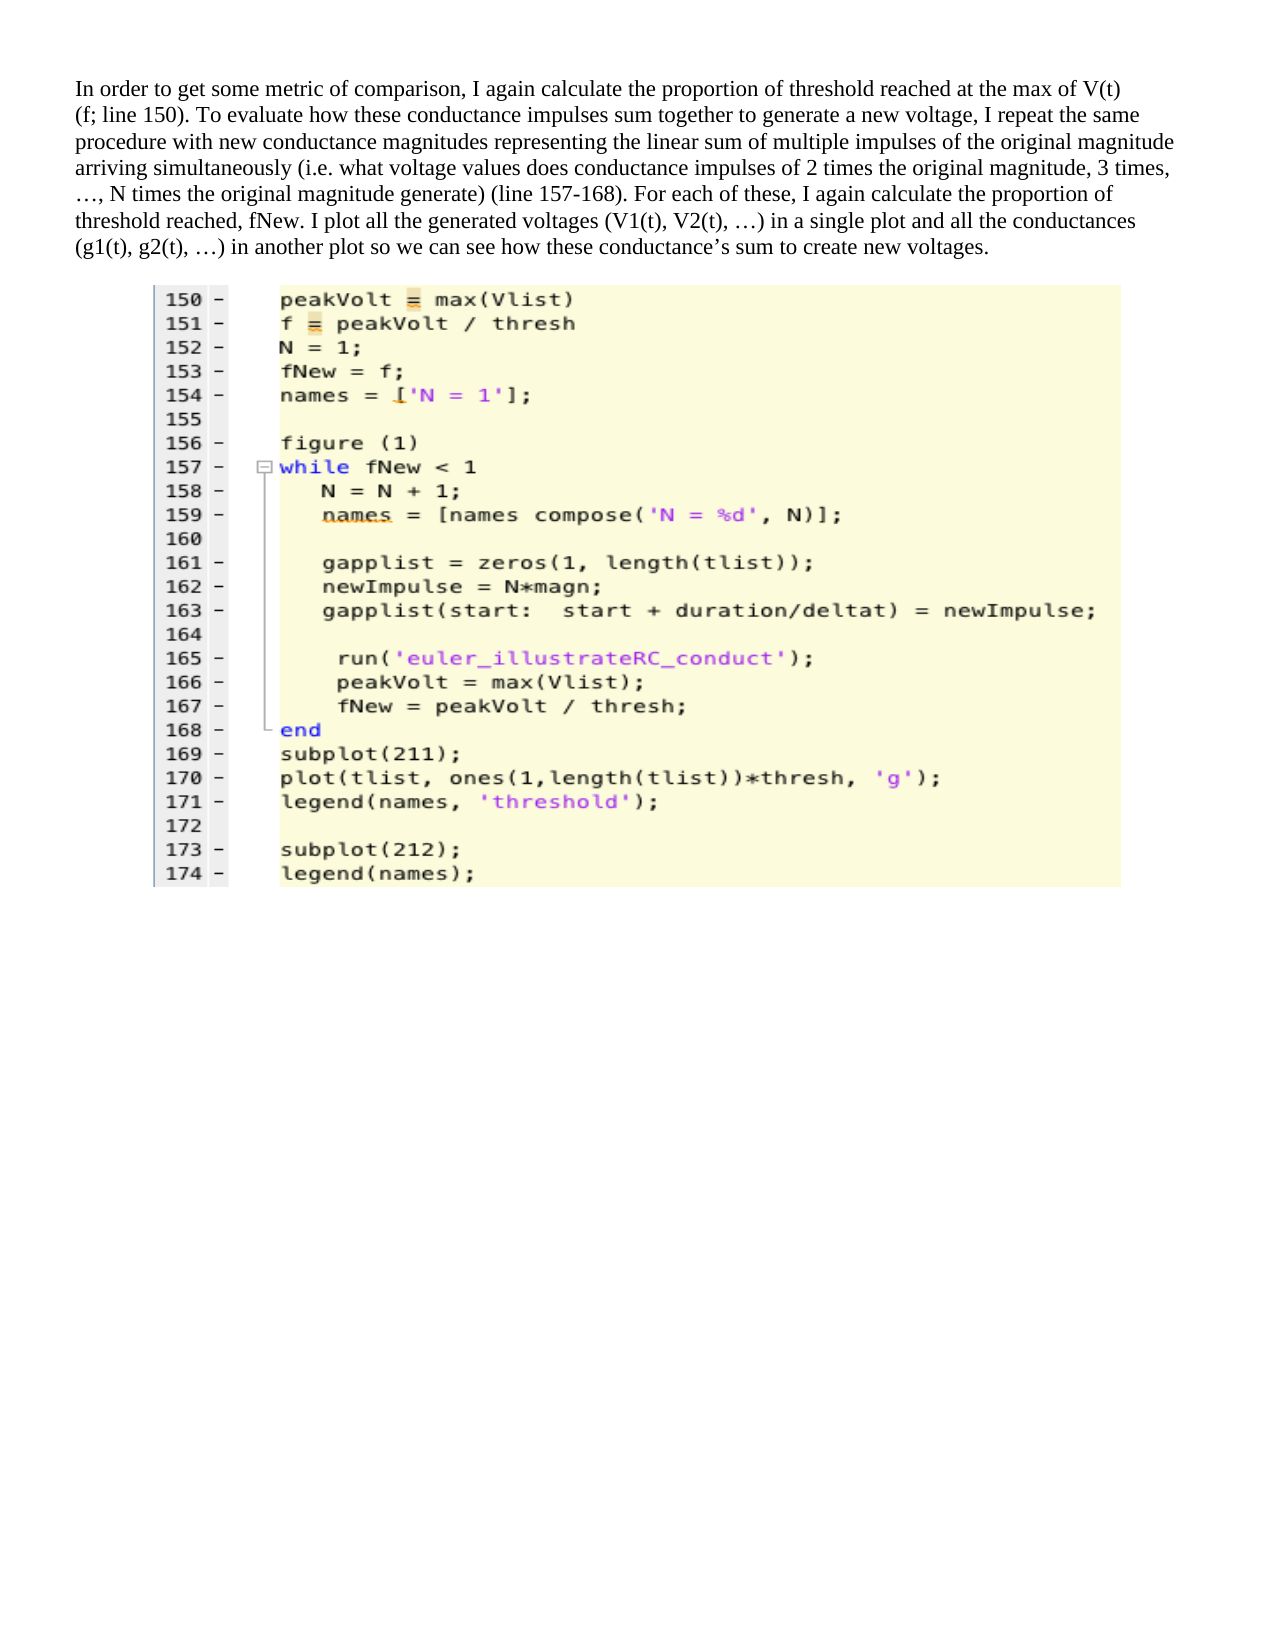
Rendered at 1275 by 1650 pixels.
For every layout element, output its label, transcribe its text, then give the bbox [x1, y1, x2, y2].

text In order to get some metric of comparison, I again calculate the proportion of threshold reached at the max of V(t) [75, 75, 1200, 101]
picture [153, 285, 1122, 887]
text (f; line 150). To evaluate how these conductance impulses sum together to generate a new voltage, I repeat the same procedure with new conductance magnitudes representing the linear sum of multiple impulses of the original magnitude arriving simultaneously (i.e. what voltage values does conductance impulses of 2 times the original magnitude, 3 times, …, N times the original magnitude generate) (line 157-168). For each of these, I again calculate the proportion of threshold reached, fNew. I plot all the generated voltages (V1(t), V2(t), …) in a single plot and all the conductances (g1(t), g2(t), …) in another plot so we can see how these conductance’s sum to create new voltages. [75, 101, 1200, 259]
